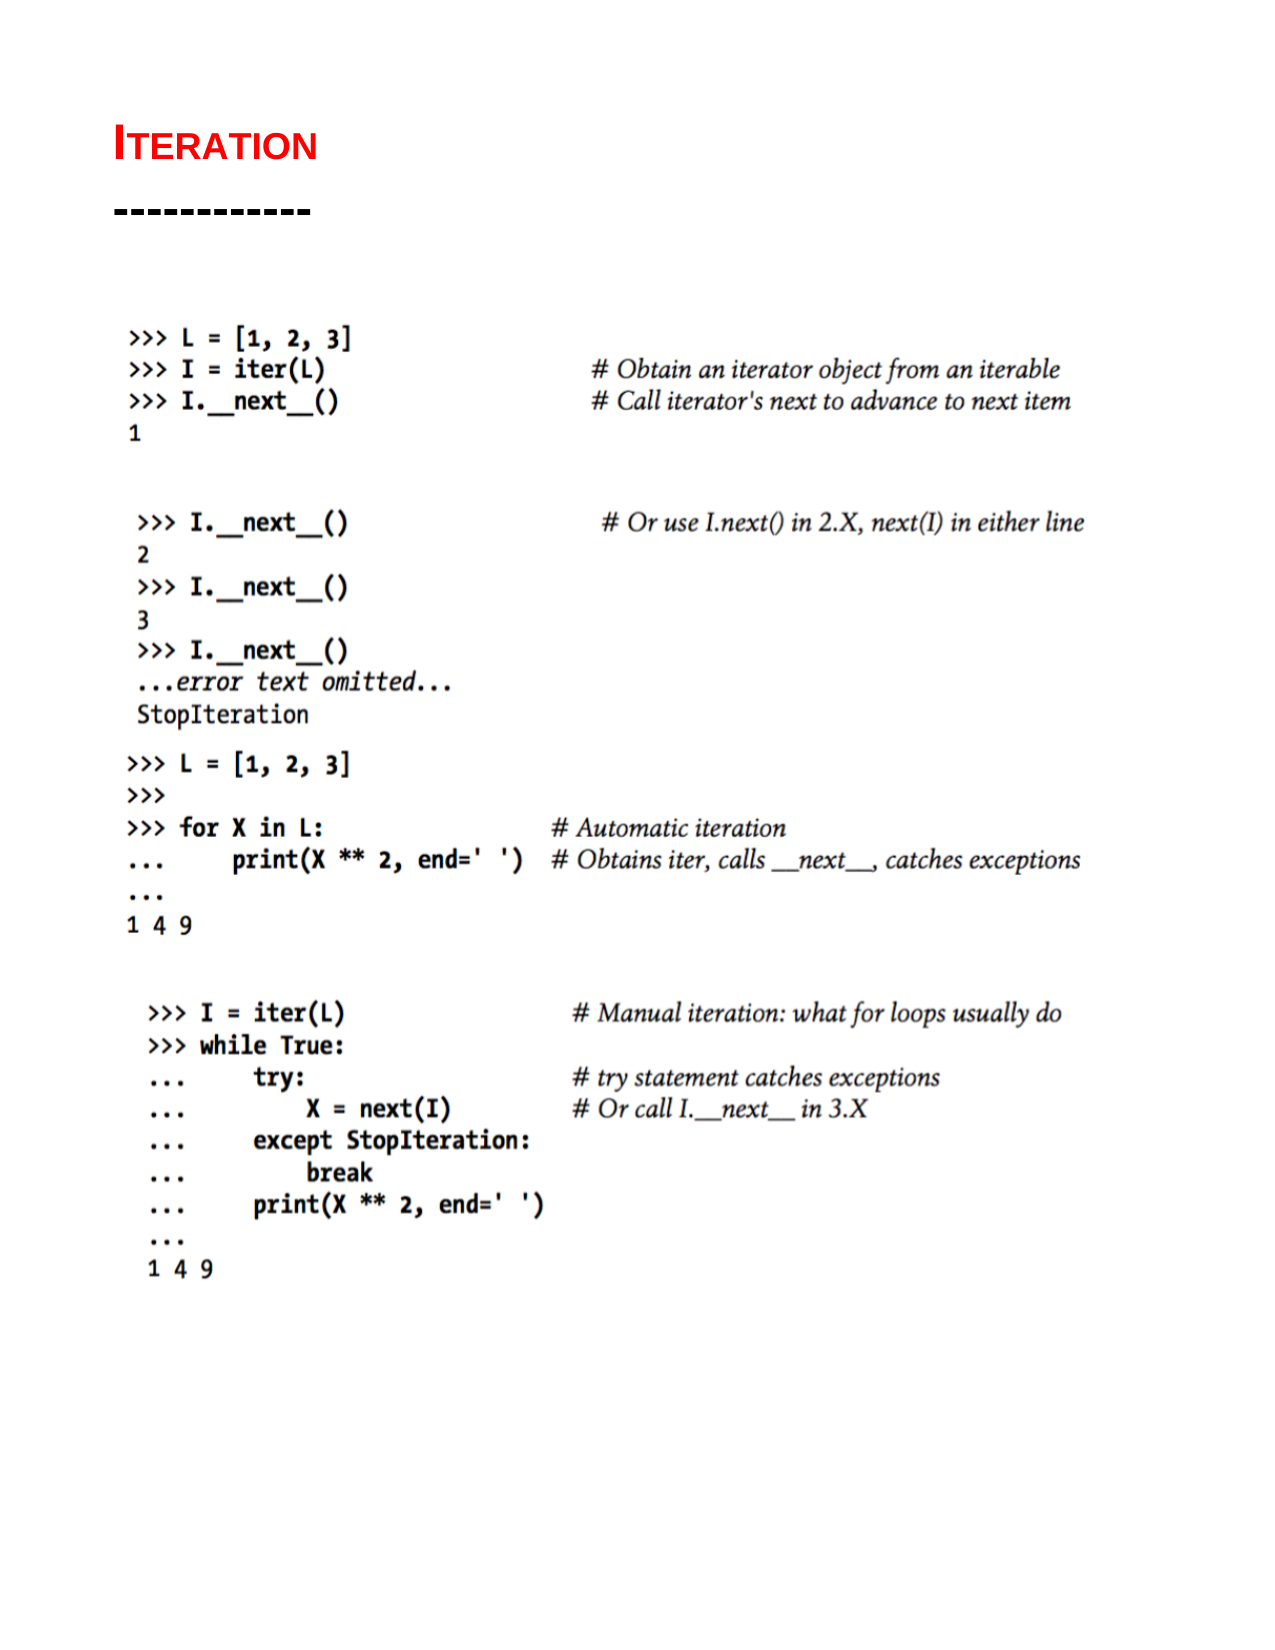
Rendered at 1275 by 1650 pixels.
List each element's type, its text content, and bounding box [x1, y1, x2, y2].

picture [112, 310, 1163, 476]
text ITERATION [112, 112, 1162, 170]
picture [112, 479, 1163, 740]
picture [112, 743, 1163, 971]
picture [112, 974, 1163, 1296]
text ------------ [112, 178, 1162, 236]
